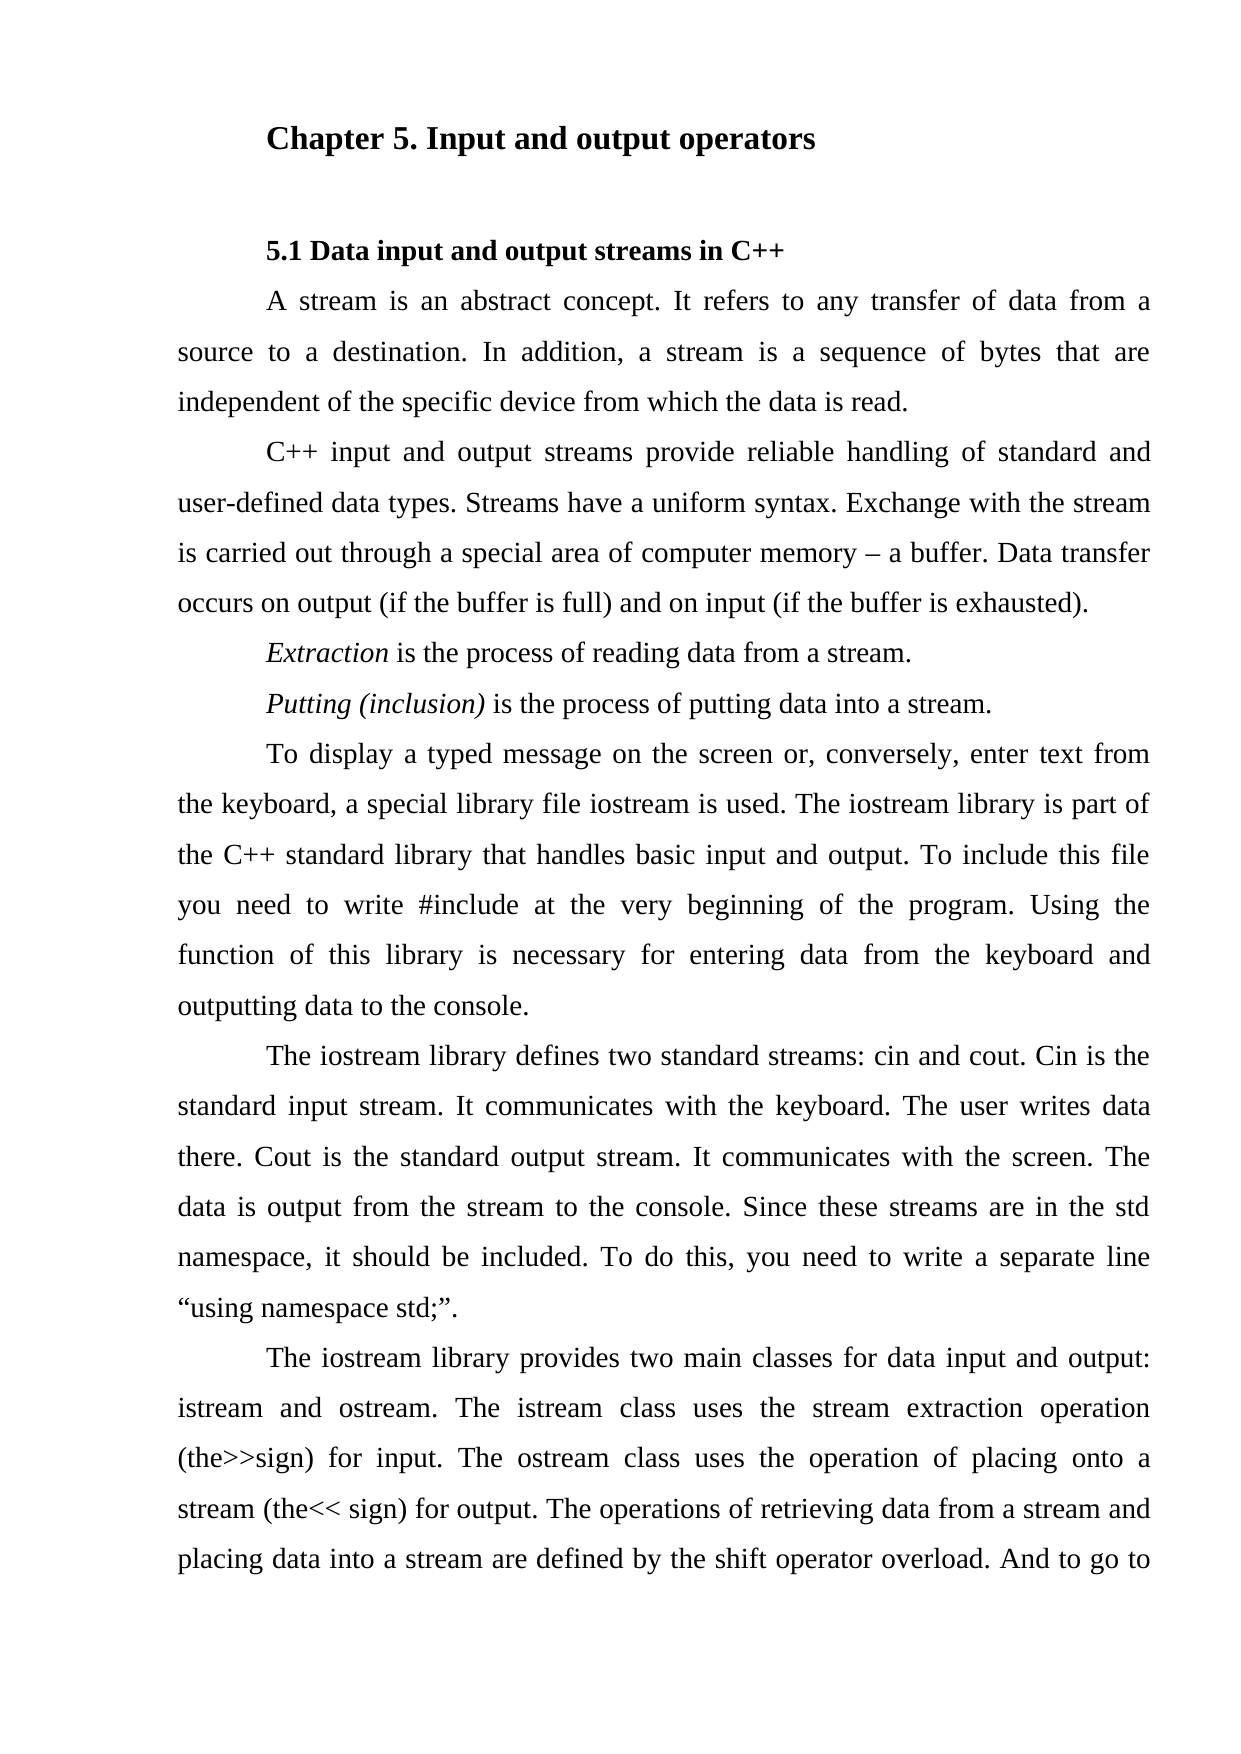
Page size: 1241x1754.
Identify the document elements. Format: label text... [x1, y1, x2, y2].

text C++ input and output streams provide reliable handling of standard and user-defined data types. Streams have a uniform syntax. Exchange with the stream is carried out through a special area of computer memory – a buffer. Data transfer occurs on output (if the buffer is full) and on input (if the buffer is exhausted). [177, 434, 1152, 619]
text Putting (inclusion) is the process of putting data into a stream. [177, 686, 1152, 719]
subtitle 5.1 Data input and output streams in C++ [177, 233, 1152, 267]
text The iostream library defines two standard streams: cin and cout. Cin is the standard input stream. It communicates with the keyboard. The user writes data there. Cout is the standard output stream. It communicates with the screen. The data is output from the stream to the console. Since these streams are in the std namespace, it should be included. To do this, you need to write a separate line “using namespace std;”. [177, 1038, 1152, 1323]
text A stream is an abstract concept. It refers to any transfer of data from a source to a destination. In addition, a stream is a sequence of bytes that are independent of the specific device from which the data is read. [177, 283, 1152, 418]
text Extraction is the process of reading data from a stream. [177, 636, 1152, 669]
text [177, 1340, 1152, 1575]
text To display a typed message on the screen or, conversely, enter text from the keyboard, a special library file iostream is used. The iostream library is part of the C++ standard library that handles basic input and output. To include this file you need to write #include at the very beginning of the program. Using the function of this library is necessary for entering data from the keyboard and outputting data to the console. [177, 736, 1152, 1021]
subtitle Chapter 5. Input and output operators [177, 118, 1152, 156]
